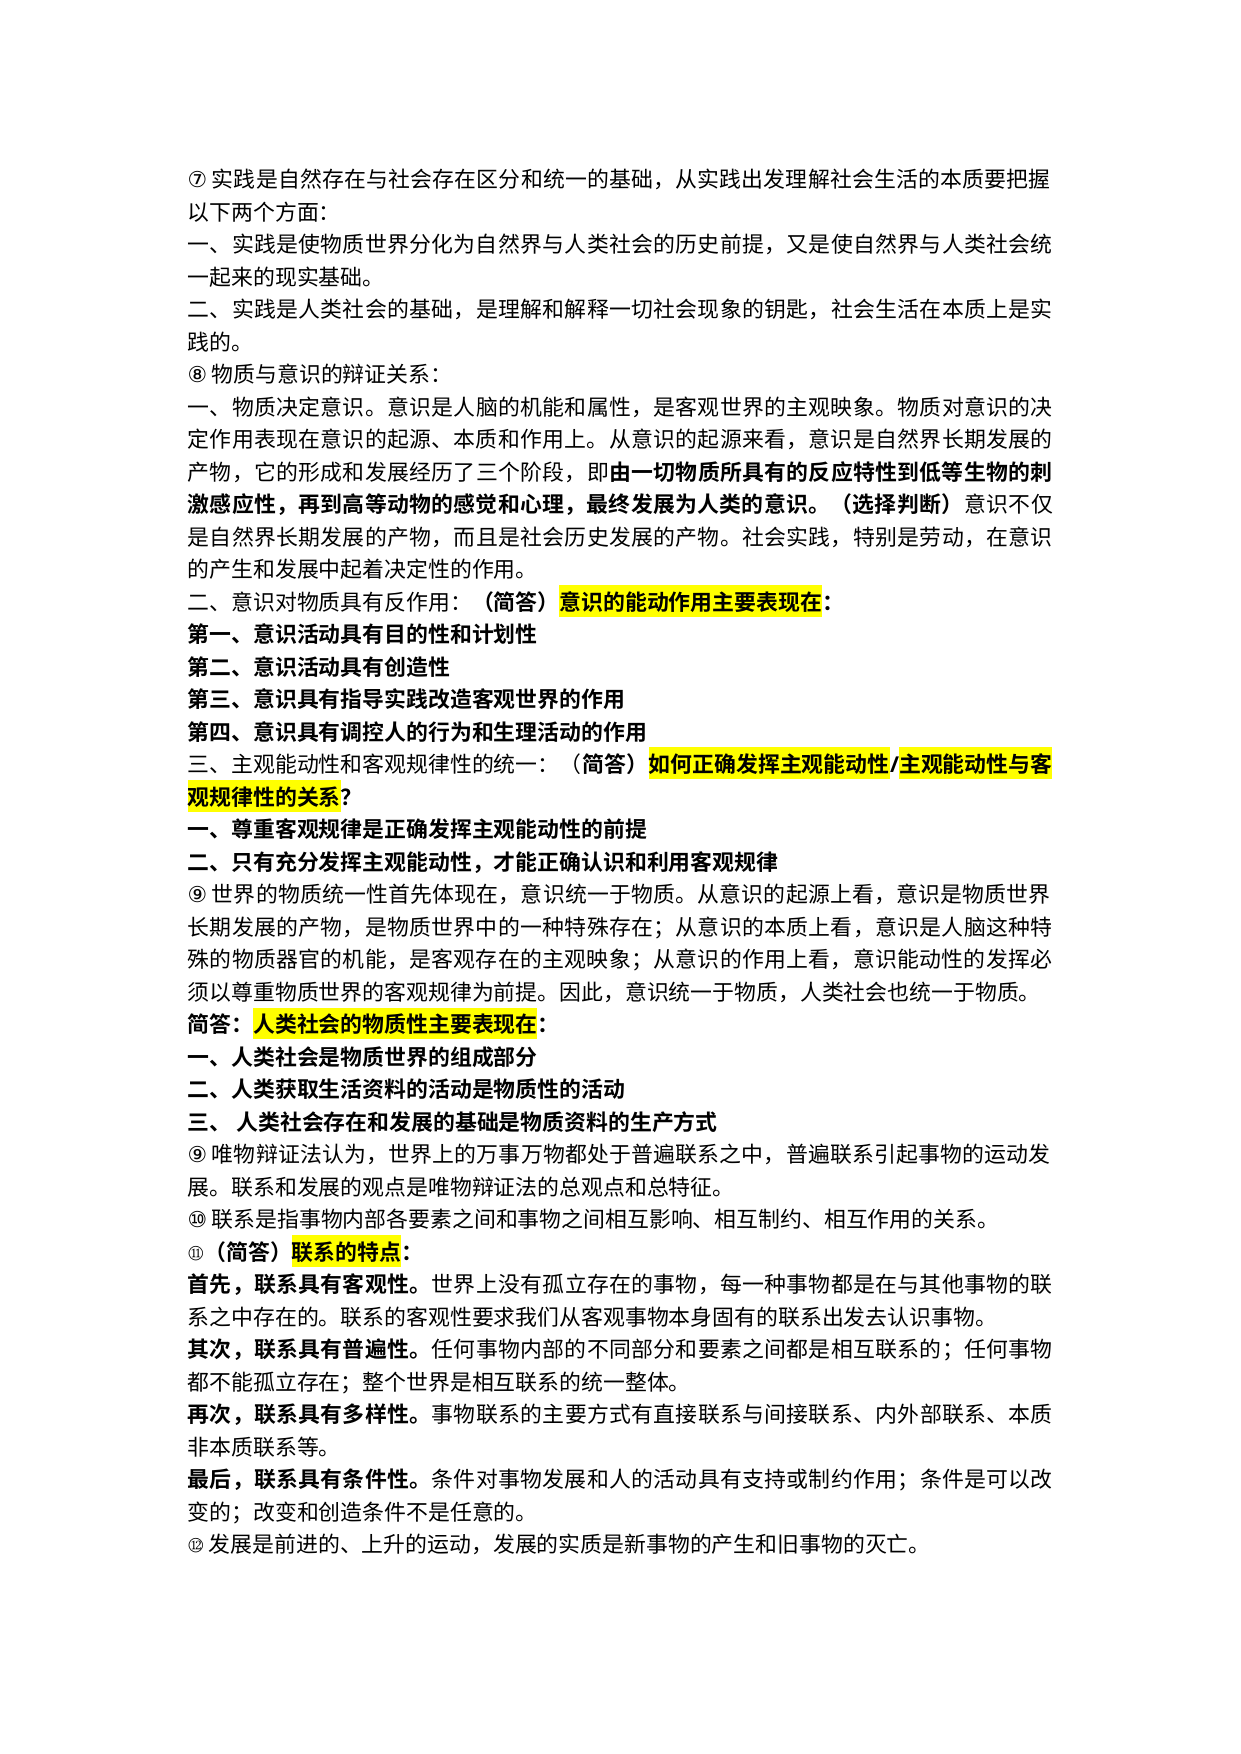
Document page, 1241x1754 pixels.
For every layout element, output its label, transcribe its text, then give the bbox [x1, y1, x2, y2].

text 第二、意识活动具有创造性 [187, 649, 1053, 682]
text ⑧物质与意识的辩证关系： [187, 357, 1053, 389]
text ⑨唯物辩证法认为，世界上的万事万物都处于普遍联系之中，普遍联系引起事物的运动发展。联系和发展的观点是唯物辩证法的总观点和总特征。 [187, 1137, 1053, 1202]
text 二、意识对物质具有反作用：（简答）意识的能动作用主要表现在： [187, 584, 1053, 617]
text 第三、意识具有指导实践改造客观世界的作用 [187, 682, 1053, 714]
text ⑪（简答）联系的特点： [187, 1234, 1053, 1267]
text 三、 人类社会存在和发展的基础是物质资料的生产方式 [187, 1104, 1053, 1137]
text 一、尊重客观规律是正确发挥主观能动性的前提 [187, 812, 1053, 844]
text 二、只有充分发挥主观能动性，才能正确认识和利用客观规律 [187, 844, 1053, 877]
text ⑦实践是自然存在与社会存在区分和统一的基础，从实践出发理解社会生活的本质要把握以下两个方面： [187, 162, 1053, 227]
text 二、实践是人类社会的基础，是理解和解释一切社会现象的钥匙，社会生活在本质上是实践的。 [187, 292, 1053, 357]
text 三、主观能动性和客观规律性的统一：（简答）如何正确发挥主观能动性/主观能动性与客观规律性的关系？ [187, 747, 1053, 812]
text ⑩联系是指事物内部各要素之间和事物之间相互影响、相互制约、相互作用的关系。 [187, 1202, 1053, 1234]
text 一、物质决定意识。意识是人脑的机能和属性，是客观世界的主观映象。物质对意识的决定作用表现在意识的起源、本质和作用上。从意识的起源来看，意识是自然界长期发展的产物，它的形成和发展经历了三个阶段，即由一切物质所具有的反应特性到低等生物的刺激感应性，再到高等动物的感觉和心理，最终发展为人类的意识。（选择判断）意识不仅是自然界长期发展的产物，而且是社会历史发展的产物。社会实践，特别是劳动，在意识的产生和发展中起着决定性的作用。 [187, 389, 1053, 584]
text 首先，联系具有客观性。世界上没有孤立存在的事物，每一种事物都是在与其他事物的联系之中存在的。联系的客观性要求我们从客观事物本身固有的联系出发去认识事物。 [187, 1267, 1053, 1332]
text 一、人类社会是物质世界的组成部分 [187, 1039, 1053, 1072]
text 最后，联系具有条件性。条件对事物发展和人的活动具有支持或制约作用；条件是可以改变的；改变和创造条件不是任意的。 [187, 1462, 1053, 1527]
text 简答：人类社会的物质性主要表现在： [187, 1007, 1053, 1039]
text 再次，联系具有多样性。事物联系的主要方式有直接联系与间接联系、内外部联系、本质非本质联系等。 [187, 1397, 1053, 1462]
text 第四、意识具有调控人的行为和生理活动的作用 [187, 714, 1053, 747]
text ⑨世界的物质统一性首先体现在，意识统一于物质。从意识的起源上看，意识是物质世界长期发展的产物，是物质世界中的一种特殊存在；从意识的本质上看，意识是人脑这种特殊的物质器官的机能，是客观存在的主观映象；从意识的作用上看，意识能动性的发挥必须以尊重物质世界的客观规律为前提。因此，意识统一于物质，人类社会也统一于物质。 [187, 877, 1053, 1007]
text 第一、意识活动具有目的性和计划性 [187, 617, 1053, 649]
text 一、实践是使物质世界分化为自然界与人类社会的历史前提，又是使自然界与人类社会统一起来的现实基础。 [187, 227, 1053, 292]
text 二、人类获取生活资料的活动是物质性的活动 [187, 1072, 1053, 1104]
text 其次，联系具有普遍性。任何事物内部的不同部分和要素之间都是相互联系的；任何事物都不能孤立存在；整个世界是相互联系的统一整体。 [187, 1332, 1053, 1397]
text ⑫发展是前进的、上升的运动，发展的实质是新事物的产生和旧事物的灭亡。 [187, 1527, 1053, 1559]
